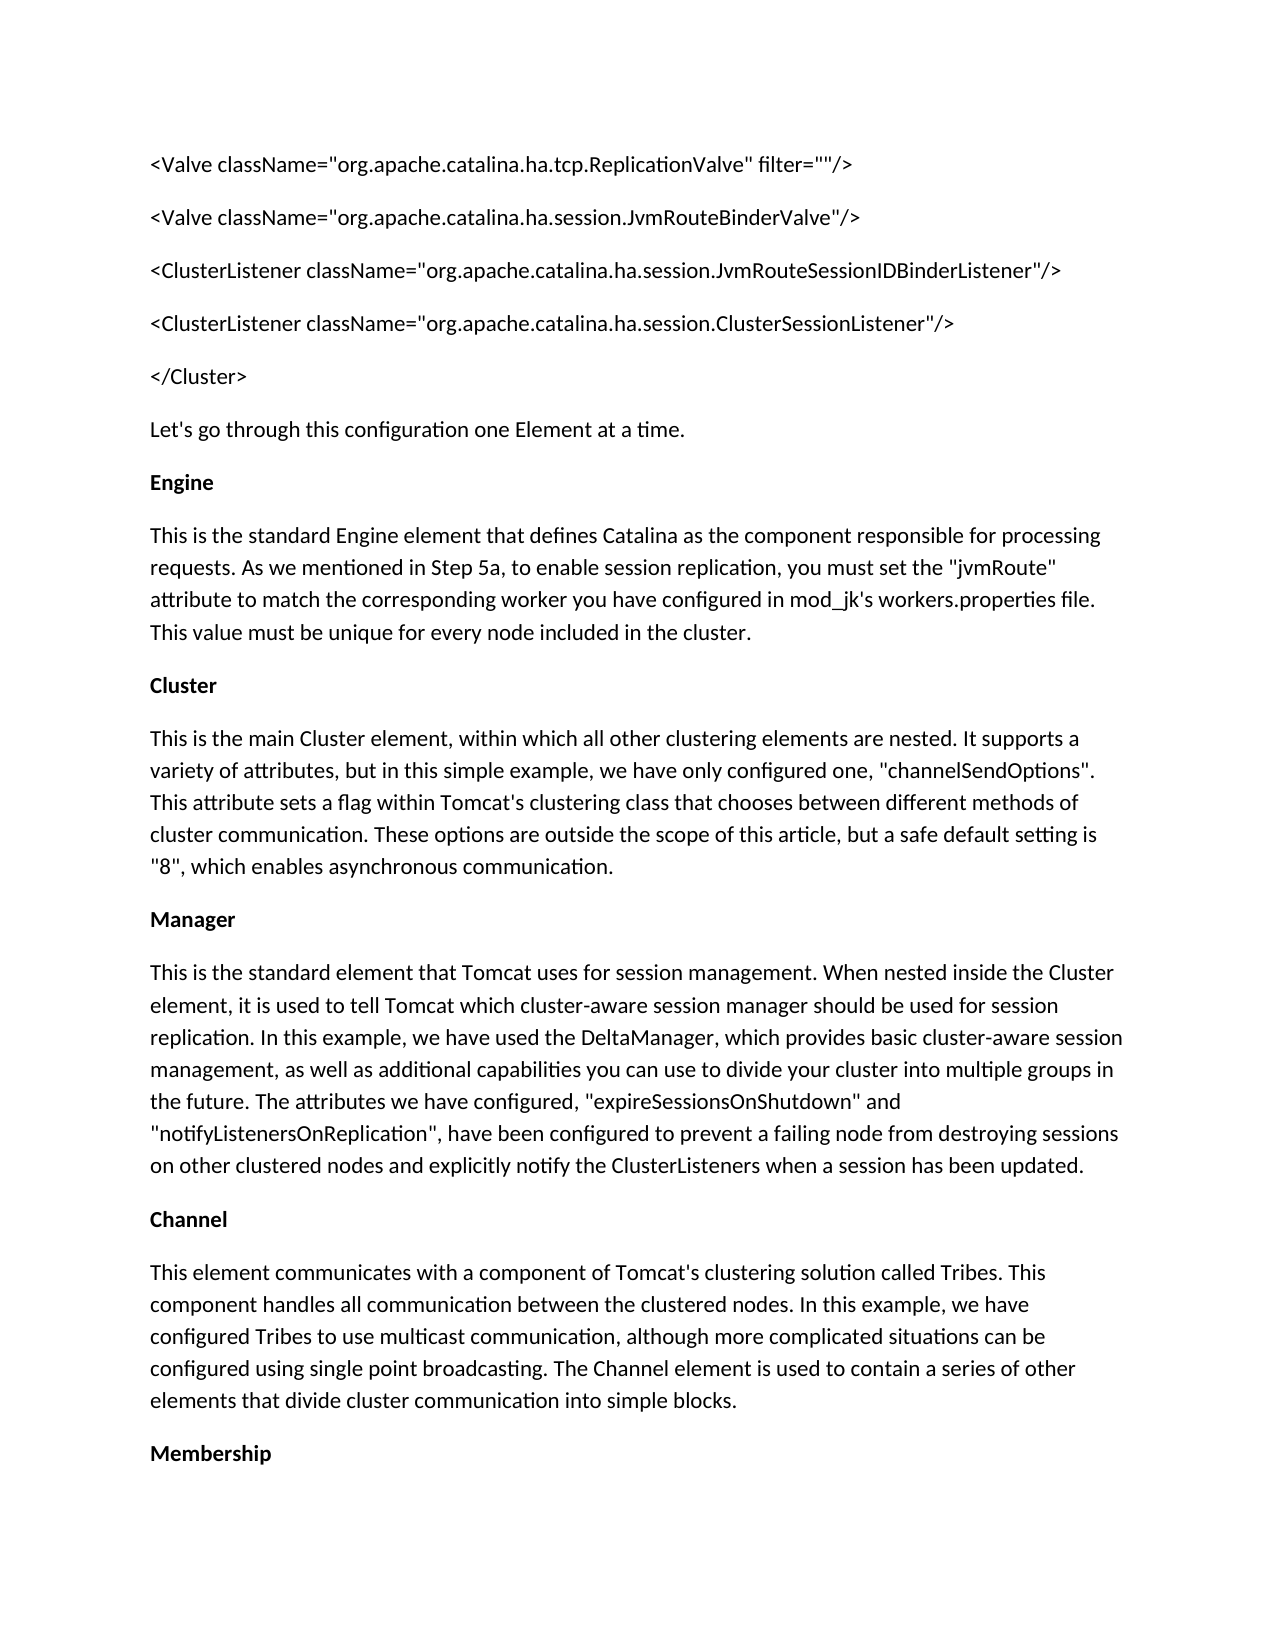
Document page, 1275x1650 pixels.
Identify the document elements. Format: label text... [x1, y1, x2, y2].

text <ClusterListener className="org.apache.catalina.ha.session.JvmRouteSessionIDBinderListener"/> [150, 256, 1125, 284]
text <Valve className="org.apache.catalina.ha.tcp.ReplicationValve" filter=""/> [150, 150, 1125, 178]
text Channel [150, 1205, 1125, 1233]
text <Valve className="org.apache.catalina.ha.session.JvmRouteBinderValve"/> [150, 203, 1125, 231]
text <ClusterListener className="org.apache.catalina.ha.session.ClusterSessionListener"/> [150, 309, 1125, 337]
text Cluster [150, 671, 1125, 699]
text This is the main Cluster element, within which all other clustering elements are nested. It supports a variety of attributes, but in this simple example, we have only configured one, "channelSendOptions". This attribute sets a flag within Tomcat's clustering class that chooses between different methods of cluster communication. These options are outside the scope of this article, but a safe default setting is "8", which enables asynchronous communication. [150, 724, 1125, 881]
text This is the standard element that Tomcat uses for session management. When nested inside the Cluster element, it is used to tell Tomcat which cluster-aware session manager should be used for session replication. In this example, we have used the DeltaManager, which provides basic cluster-aware session management, as well as additional capabilities you can use to divide your cluster into multiple groups in the future. The attributes we have configured, "expireSessionsOnShutdown" and "notifyListenersOnReplication", have been configured to prevent a failing node from destroying sessions on other clustered nodes and explicitly notify the ClusterListeners when a session has been updated. [150, 958, 1125, 1180]
text </Cluster> [150, 362, 1125, 390]
text This element communicates with a component of Tomcat's clustering solution called Tribes. This component handles all communication between the clustered nodes. In this example, we have configured Tribes to use multicast communication, although more complicated situations can be configured using single point broadcasting. The Channel element is used to contain a series of other elements that divide cluster communication into simple blocks. [150, 1258, 1125, 1414]
text This is the standard Engine element that defines Catalina as the component responsible for processing requests. As we mentioned in Step 5a, to enable session replication, you must set the "jvmRoute" attribute to match the corresponding worker you have configured in mod_jk's workers.properties file. This value must be unique for every node included in the cluster. [150, 521, 1125, 646]
text Engine [150, 468, 1125, 496]
text Let's go through this configuration one Element at a time. [150, 415, 1125, 443]
text Membership [150, 1439, 1125, 1467]
text Manager [150, 906, 1125, 933]
